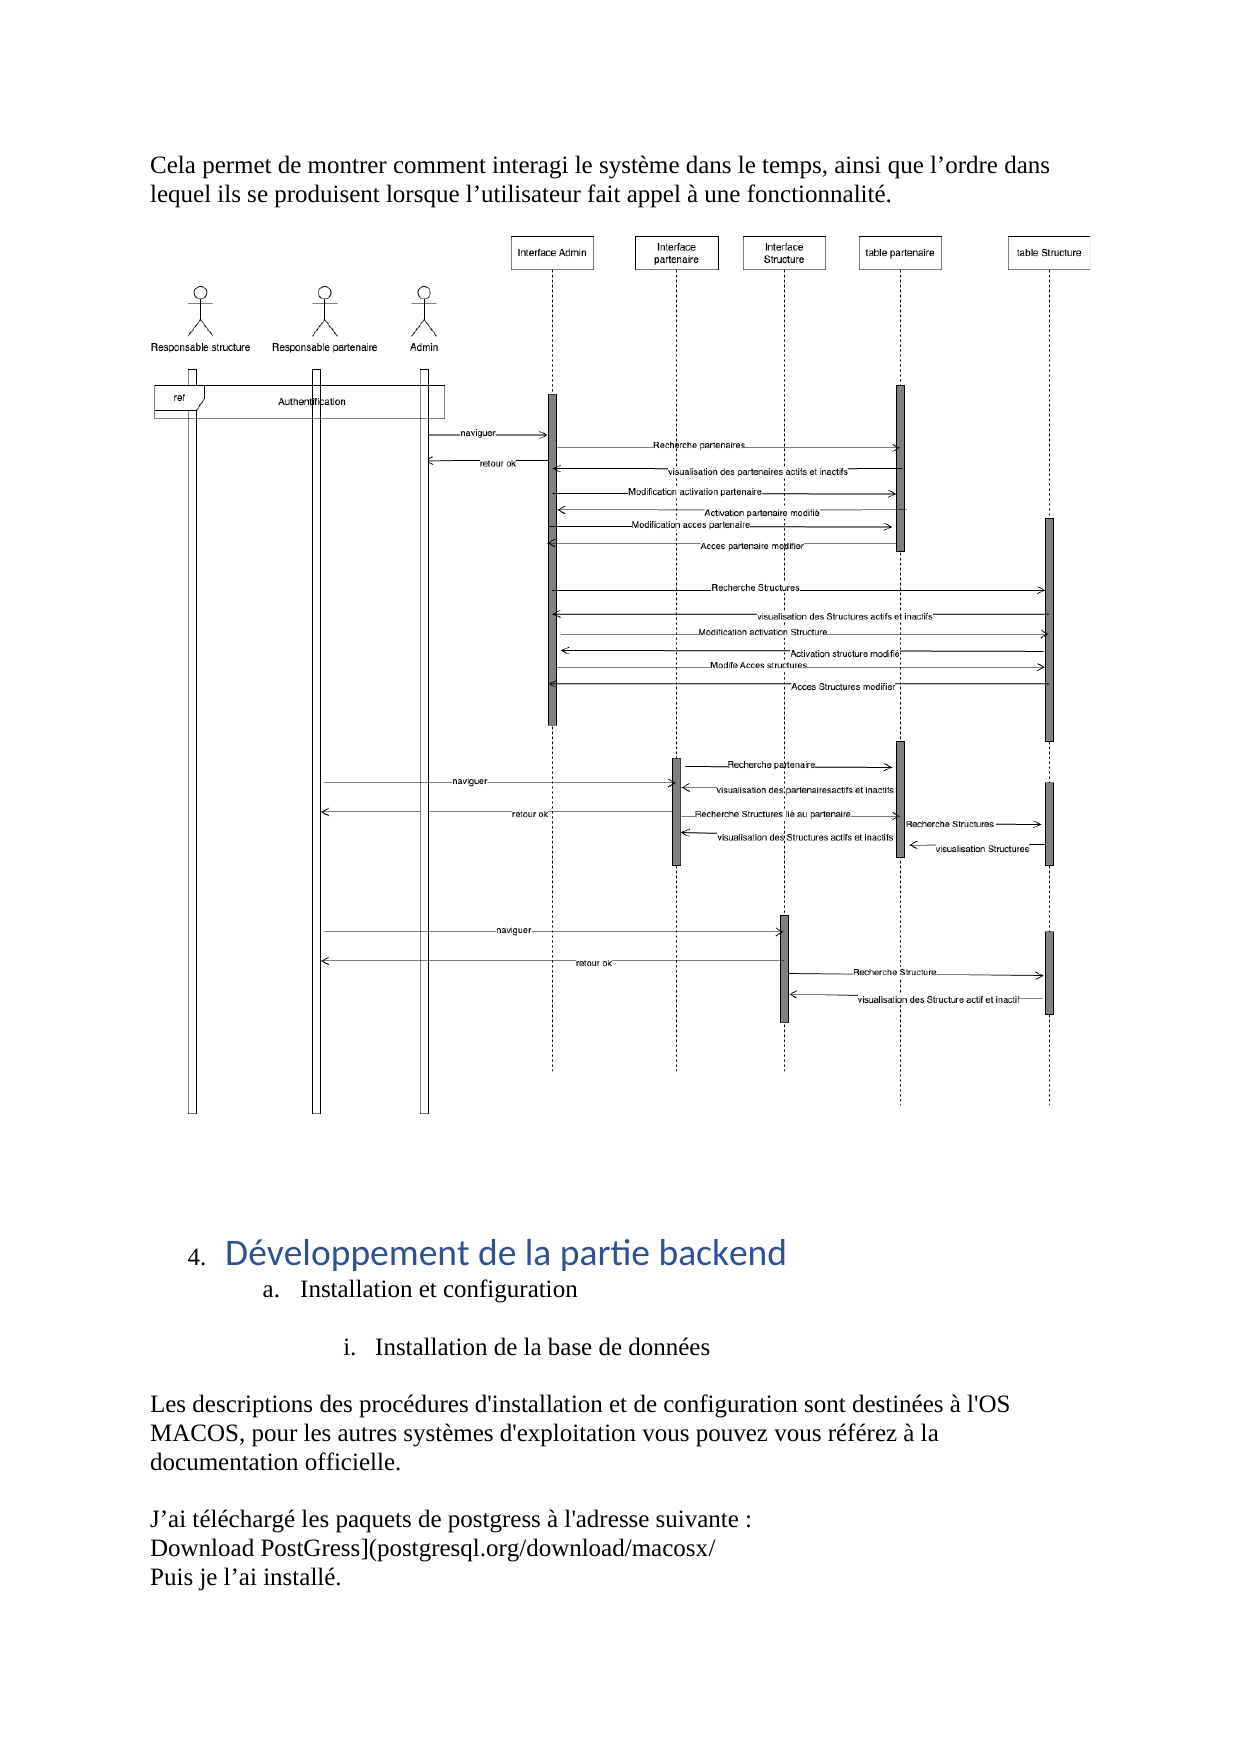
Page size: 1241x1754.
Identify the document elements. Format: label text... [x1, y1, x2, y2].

text J’ai téléchargé les paquets de postgress à l'adresse suivante : [150, 1504, 1090, 1533]
text Puis je l’ai installé. [150, 1562, 1090, 1591]
text Download PostGress](postgresql.org/download/macosx/ [150, 1533, 1090, 1562]
list Installation et configuration [262, 1274, 1090, 1303]
list Installation de la base de données [356, 1332, 1090, 1361]
text Les descriptions des procédures d'installation et de configuration sont destinées à l'OS MACOS, pour les autres systèmes d'exploitation vous pouvez vous référez à la documentation officielle. [150, 1389, 1090, 1476]
picture [150, 236, 1091, 1114]
list Développement de la partie backend [187, 1228, 1090, 1274]
text Cela permet de montrer comment interagi le système dans le temps, ainsi que l’ordre dans lequel ils se produisent lorsque l’utilisateur fait appel à une fonctionnalité. [150, 150, 1090, 207]
